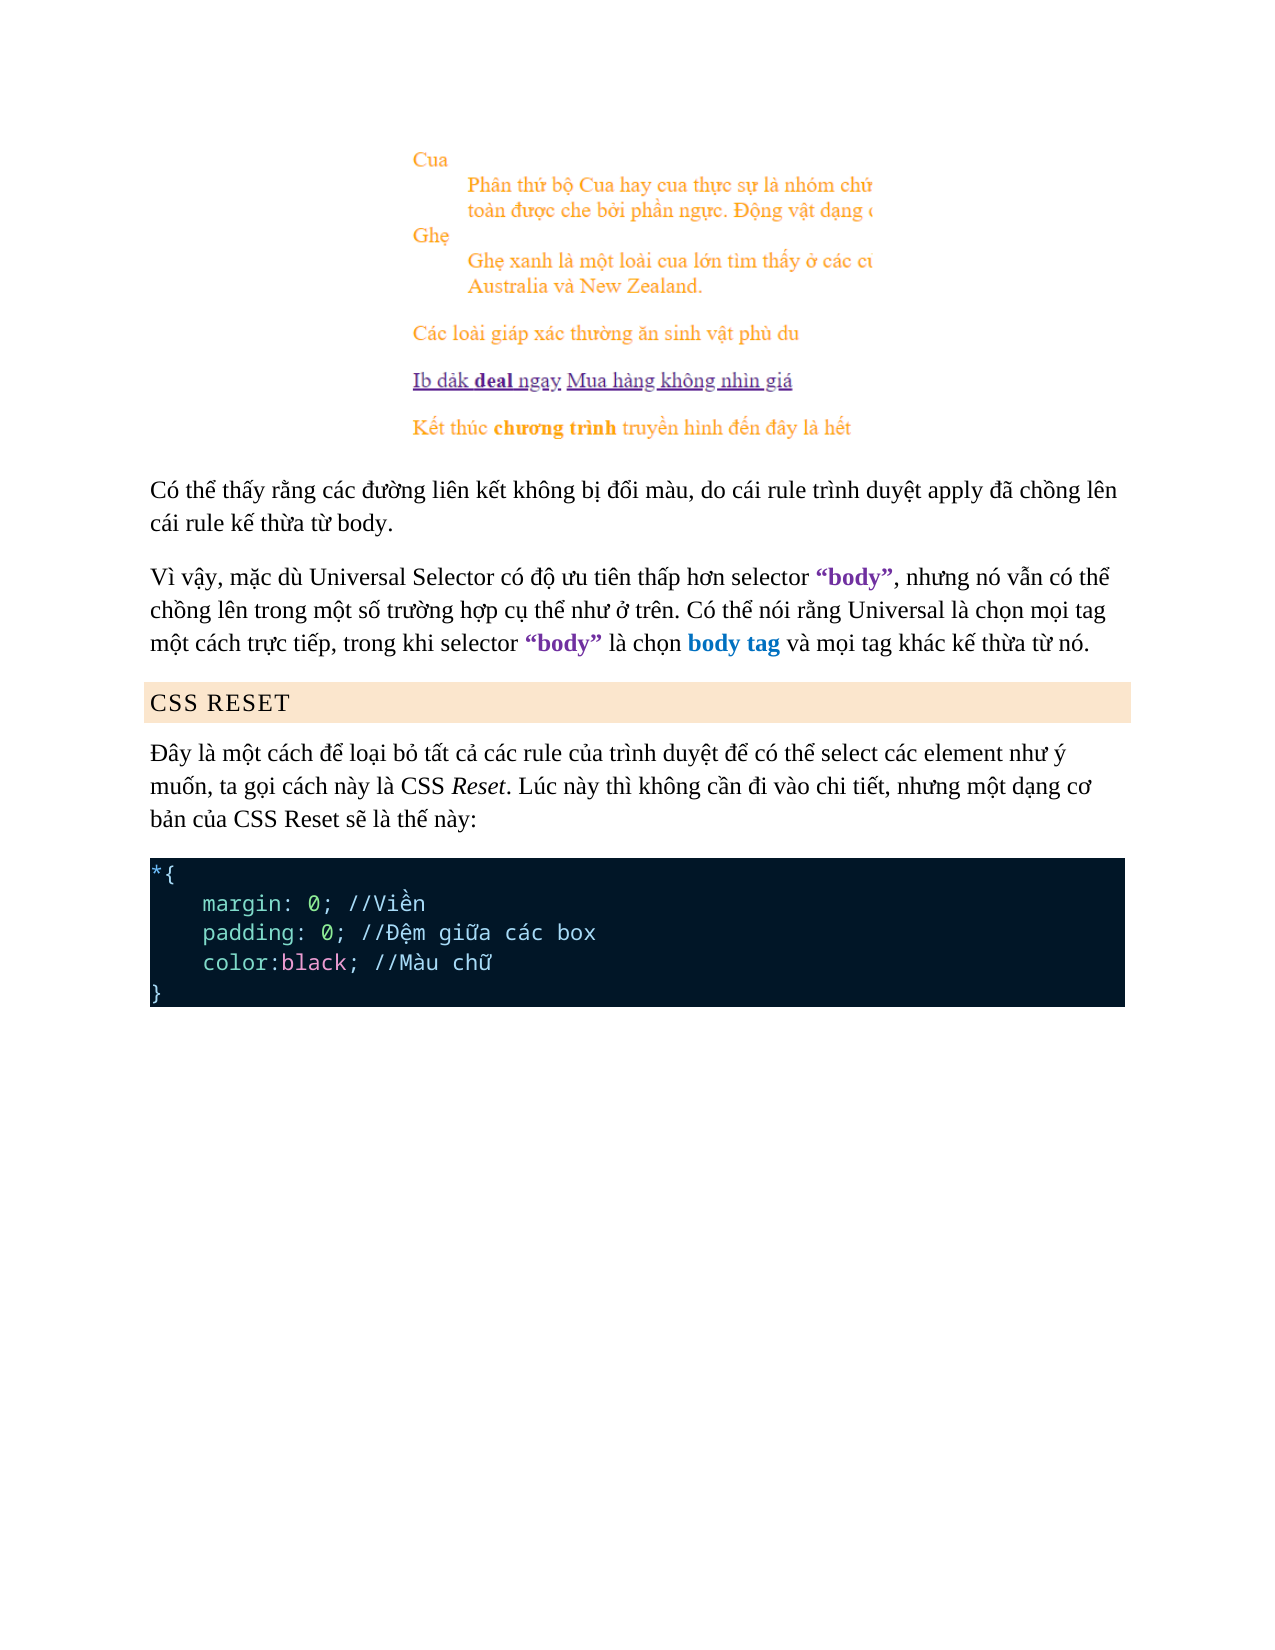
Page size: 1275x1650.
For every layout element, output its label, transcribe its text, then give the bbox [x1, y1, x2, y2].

text *{ [150, 858, 1125, 887]
text margin: 0; //Viền [150, 887, 1125, 917]
text Có thể thấy rằng các đường liên kết không bị đổi màu, do cái rule trình duyệt apply đã chồng lên cái rule kế thừa từ body. [150, 475, 1125, 537]
text Vì vậy, mặc dù Universal Selector có độ ưu tiên thấp hơn selector “body”, nhưng nó vẫn có thể chồng lên trong một số trường hợp cụ thể như ở trên. Có thể nói rằng Universal là chọn mọi tag một cách trực tiếp, trong khi selector “body” là chọn body tag và mọi tag khác kế thừa từ nó. [150, 562, 1125, 657]
text } [150, 977, 1125, 1007]
text padding: 0; //Đệm giữa các box [150, 917, 1125, 947]
picture [402, 150, 873, 450]
text color:black; //Màu chữ [150, 947, 1125, 977]
subtitle CSS Reset [150, 688, 1125, 717]
text Đây là một cách để loại bỏ tất cả các rule của trình duyệt để có thể select các element như ý muốn, ta gọi cách này là CSS Reset. Lúc này thì không cần đi vào chi tiết, nhưng một dạng cơ bản của CSS Reset sẽ là thế này: [150, 738, 1125, 833]
